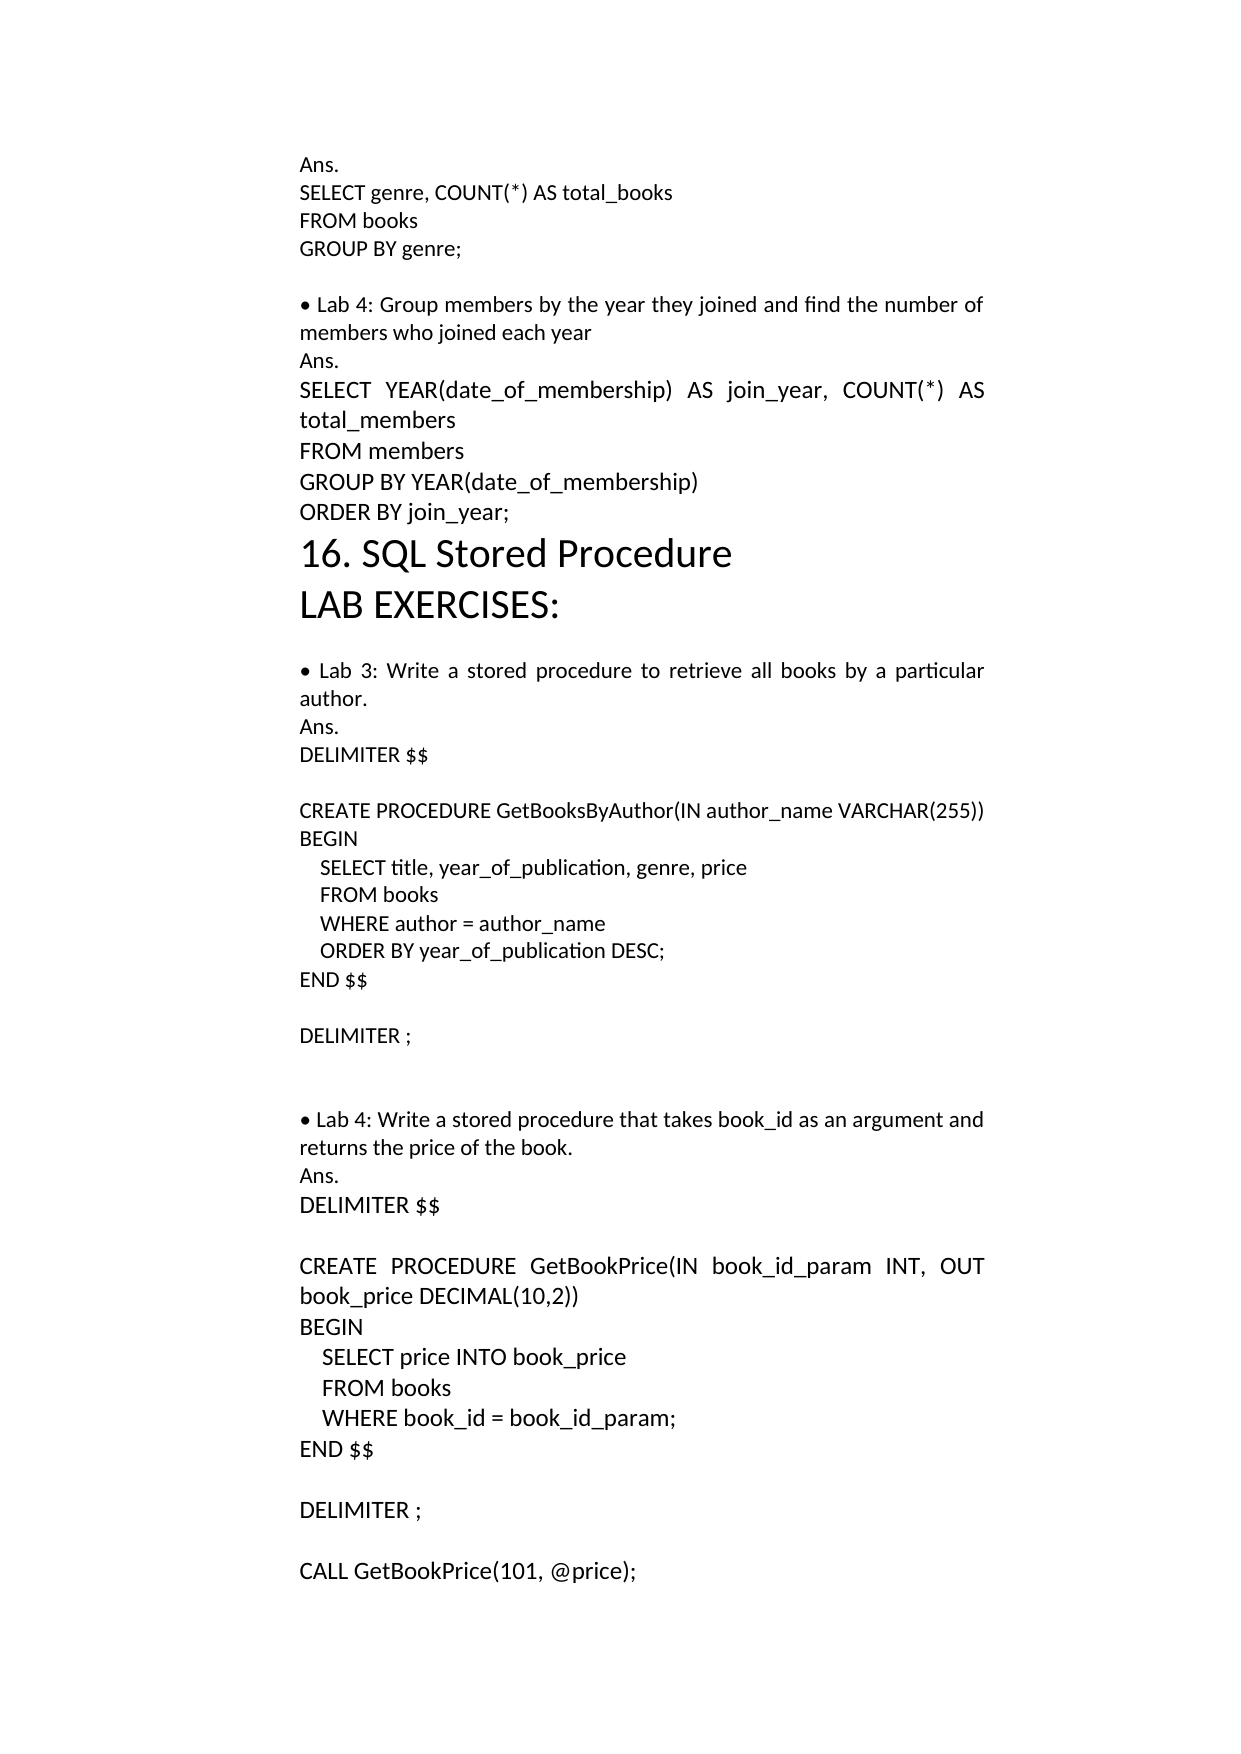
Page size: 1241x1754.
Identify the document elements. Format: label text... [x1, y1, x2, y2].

text END $$ [299, 1433, 986, 1463]
text SELECT YEAR(date_of_membership) AS join_year, COUNT(*) AS total_members [299, 374, 986, 435]
text GROUP BY YEAR(date_of_membership) [299, 466, 986, 496]
text • Lab 3: Write a stored procedure to retrieve all books by a particular author. [299, 656, 986, 712]
text CREATE PROCEDURE GetBooksByAuthor(IN author_name VARCHAR(255)) [299, 797, 986, 824]
text • Lab 4: Write a stored procedure that takes book_id as an argument and returns the price of the book. [299, 1105, 986, 1161]
text GROUP BY genre; [299, 234, 986, 262]
text Ans. [299, 1161, 986, 1189]
text FROM books [299, 206, 986, 234]
text LAB EXERCISES: [299, 578, 986, 628]
text CALL GetBookPrice(101, @price); [299, 1555, 986, 1586]
text FROM books [299, 1372, 986, 1402]
text CREATE PROCEDURE GetBookPrice(IN book_id_param INT, OUT book_price DECIMAL(10,2)) [299, 1250, 986, 1311]
text SELECT title, year_of_publication, genre, price [299, 853, 986, 881]
text BEGIN [299, 824, 986, 853]
text 16. SQL Stored Procedure [299, 527, 986, 578]
text WHERE author = author_name [299, 909, 986, 937]
text FROM books [299, 881, 986, 909]
text Ans. [299, 346, 986, 374]
text Ans. [299, 150, 986, 178]
text FROM members [299, 435, 986, 466]
text SELECT genre, COUNT(*) AS total_books [299, 178, 986, 206]
text • Lab 4: Group members by the year they joined and find the number of members who joined each year [299, 290, 986, 346]
text SELECT price INTO book_price [299, 1341, 986, 1372]
text ORDER BY year_of_publication DESC; [299, 937, 986, 965]
text DELIMITER $$ [299, 1189, 986, 1219]
text DELIMITER ; [299, 1494, 986, 1524]
text DELIMITER ; [299, 1021, 986, 1049]
text Ans. [299, 712, 986, 741]
text DELIMITER $$ [299, 741, 986, 768]
text BEGIN [299, 1311, 986, 1341]
text END $$ [299, 965, 986, 993]
text ORDER BY join_year; [299, 496, 986, 527]
text WHERE book_id = book_id_param; [299, 1402, 986, 1433]
